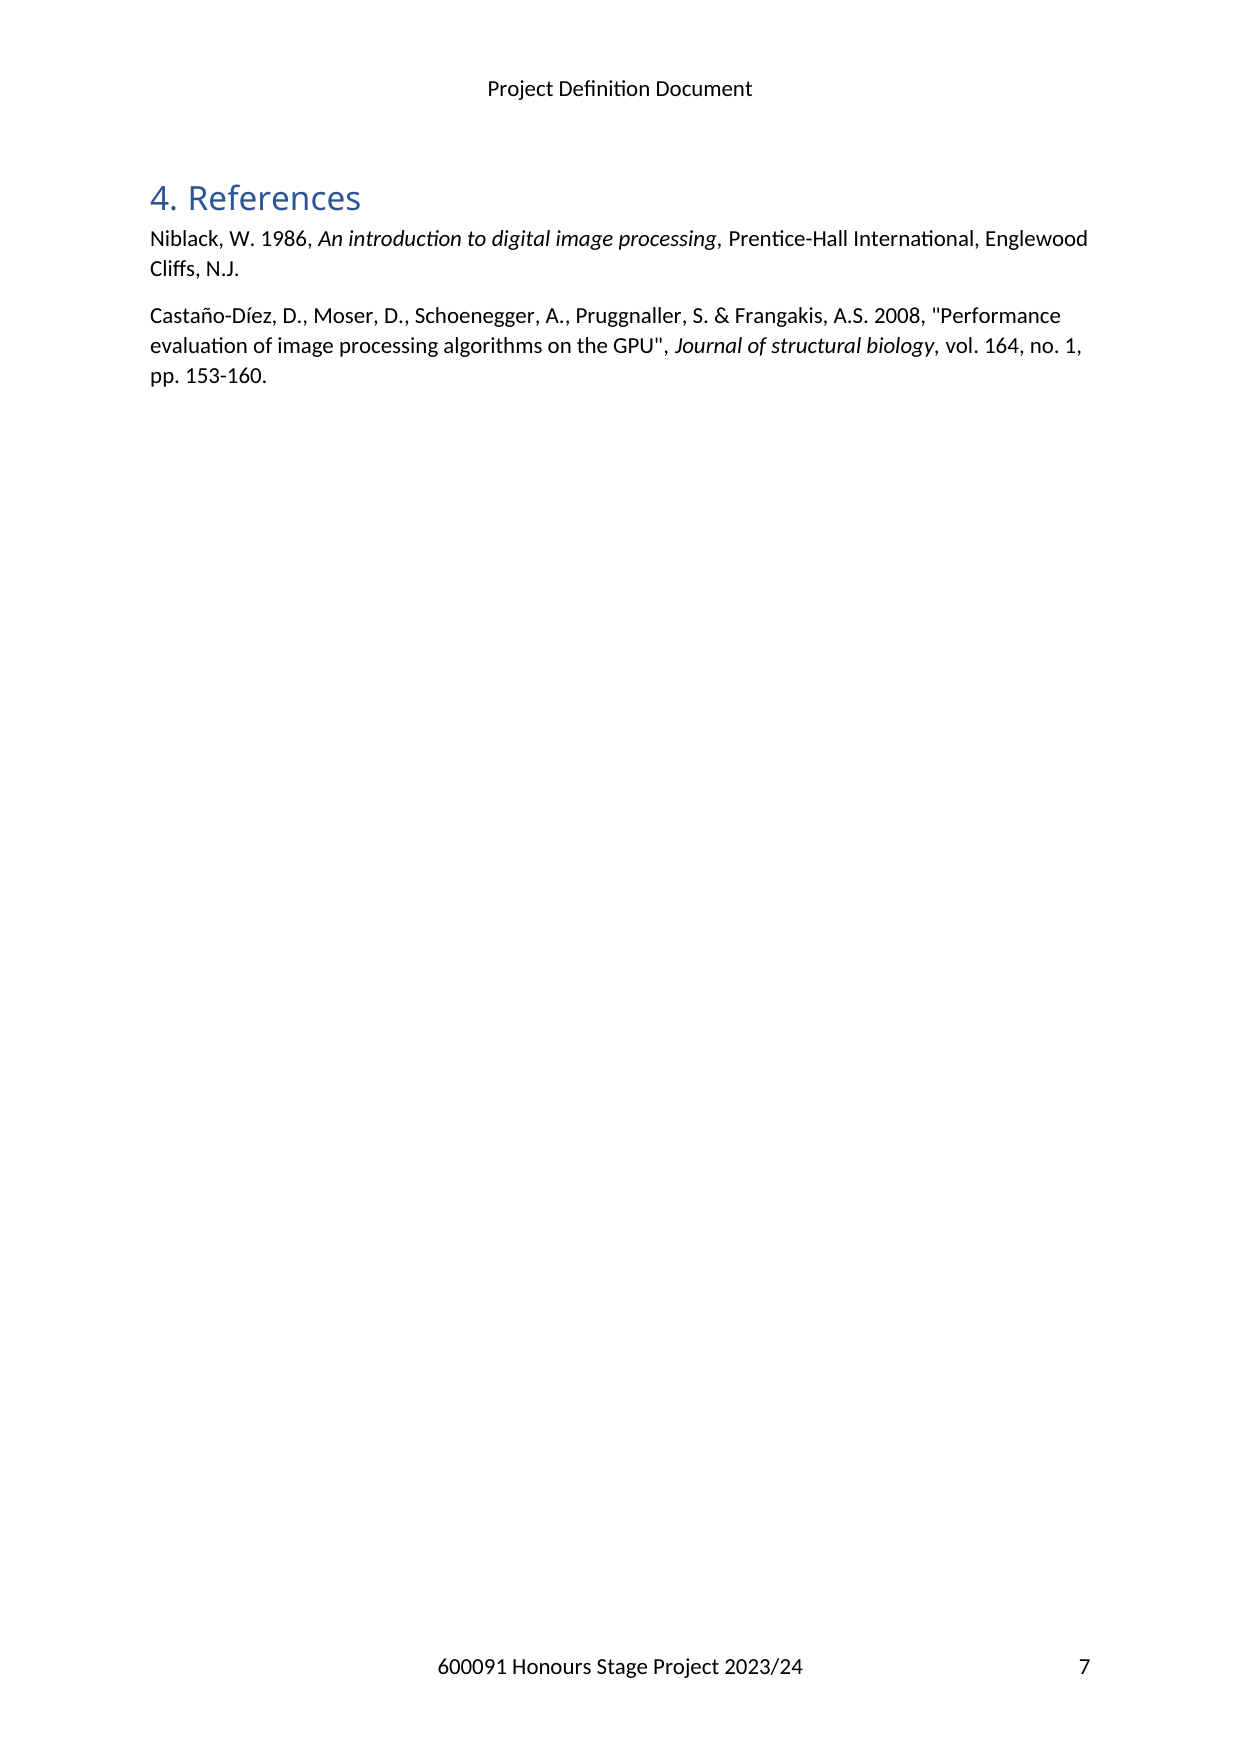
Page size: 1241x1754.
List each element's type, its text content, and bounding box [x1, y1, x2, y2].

text Castaño-Díez, D., Moser, D., Schoenegger, A., Pruggnaller, S. & Frangakis, A.S. 2008, "Performance evaluation of image processing algorithms on the GPU", Journal of structural biology, vol. 164, no. 1, pp. 153-160. [150, 301, 1090, 389]
text Niblack, W. 1986, An introduction to digital image processing, Prentice-Hall International, Englewood Cliffs, N.J. [150, 224, 1090, 282]
subtitle References [150, 175, 1090, 220]
